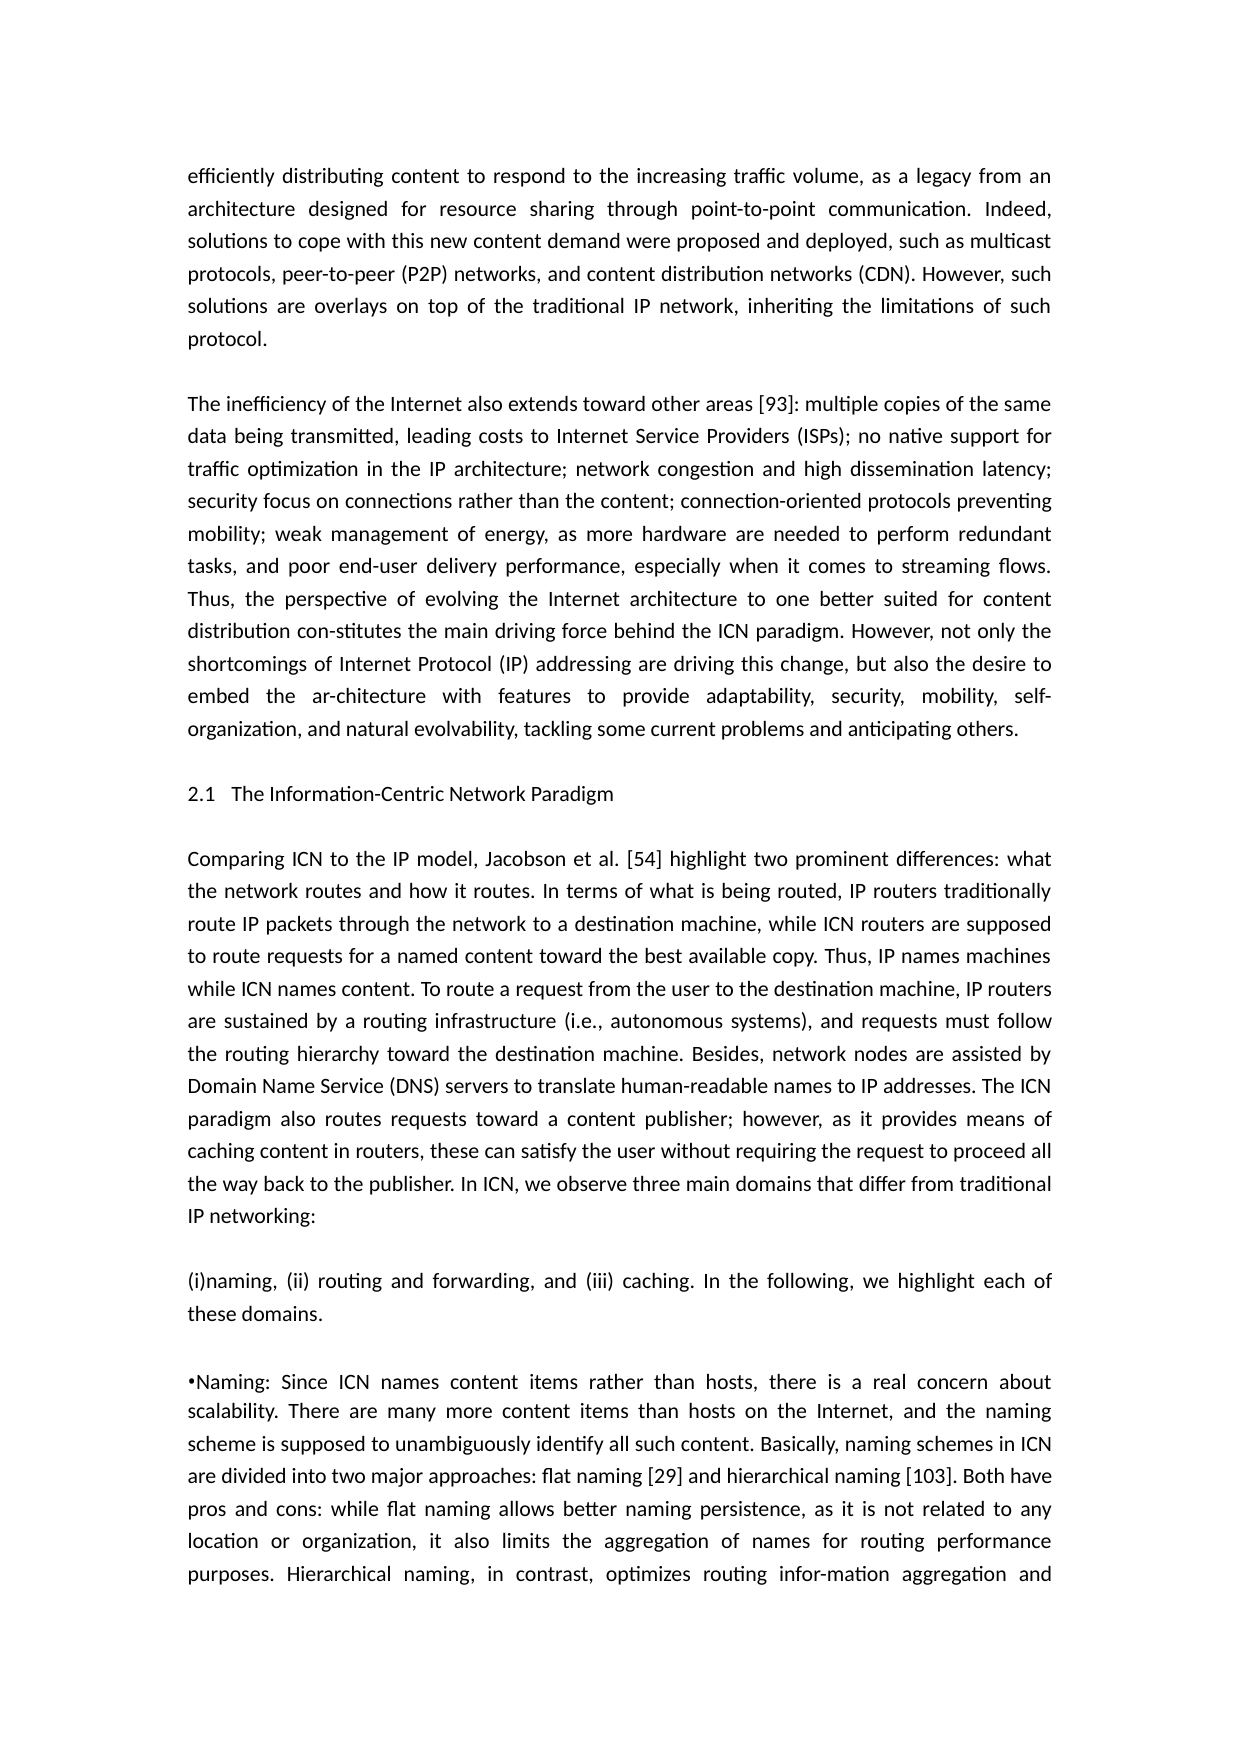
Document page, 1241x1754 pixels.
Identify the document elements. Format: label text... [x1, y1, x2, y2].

text The inefficiency of the Internet also extends toward other areas [93]: multiple copies of the same data being transmitted, leading costs to Internet Service Providers (ISPs); no native support for traffic optimization in the IP architecture; network congestion and high dissemination latency; security focus on connections rather than the content; connection-oriented protocols preventing mobility; weak management of energy, as more hardware are needed to perform redundant tasks, and poor end-user delivery performance, especially when it comes to streaming flows. Thus, the perspective of evolving the Internet architecture to one better suited for content distribution con-stitutes the main driving force behind the ICN paradigm. However, not only the shortcomings of Internet Protocol (IP) addressing are driving this change, but also the desire to embed the ar-chitecture with features to provide adaptability, security, mobility, self-organization, and natural evolvability, tackling some current problems and anticipating others. [187, 389, 1053, 747]
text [187, 162, 1053, 357]
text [187, 1364, 1053, 1592]
text (i)naming, (ii) routing and forwarding, and (iii) caching. In the following, we highlight each of these domains. [187, 1267, 1053, 1332]
text Comparing ICN to the IP model, Jacobson et al. [54] highlight two prominent differences: what the network routes and how it routes. In terms of what is being routed, IP routers traditionally route IP packets through the network to a destination machine, while ICN routers are supposed to route requests for a named content toward the best available copy. Thus, IP names machines while ICN names content. To route a request from the user to the destination machine, IP routers are sustained by a routing infrastructure (i.e., autonomous systems), and requests must follow the routing hierarchy toward the destination machine. Besides, network nodes are assisted by Domain Name Service (DNS) servers to translate human-readable names to IP addresses. The ICN paradigm also routes requests toward a content publisher; however, as it provides means of caching content in routers, these can satisfy the user without requiring the request to proceed all the way back to the publisher. In ICN, we observe three main domains that differ from traditional IP networking: [187, 844, 1053, 1234]
text 2.1 The Information-Centric Network Paradigm [187, 779, 1053, 812]
